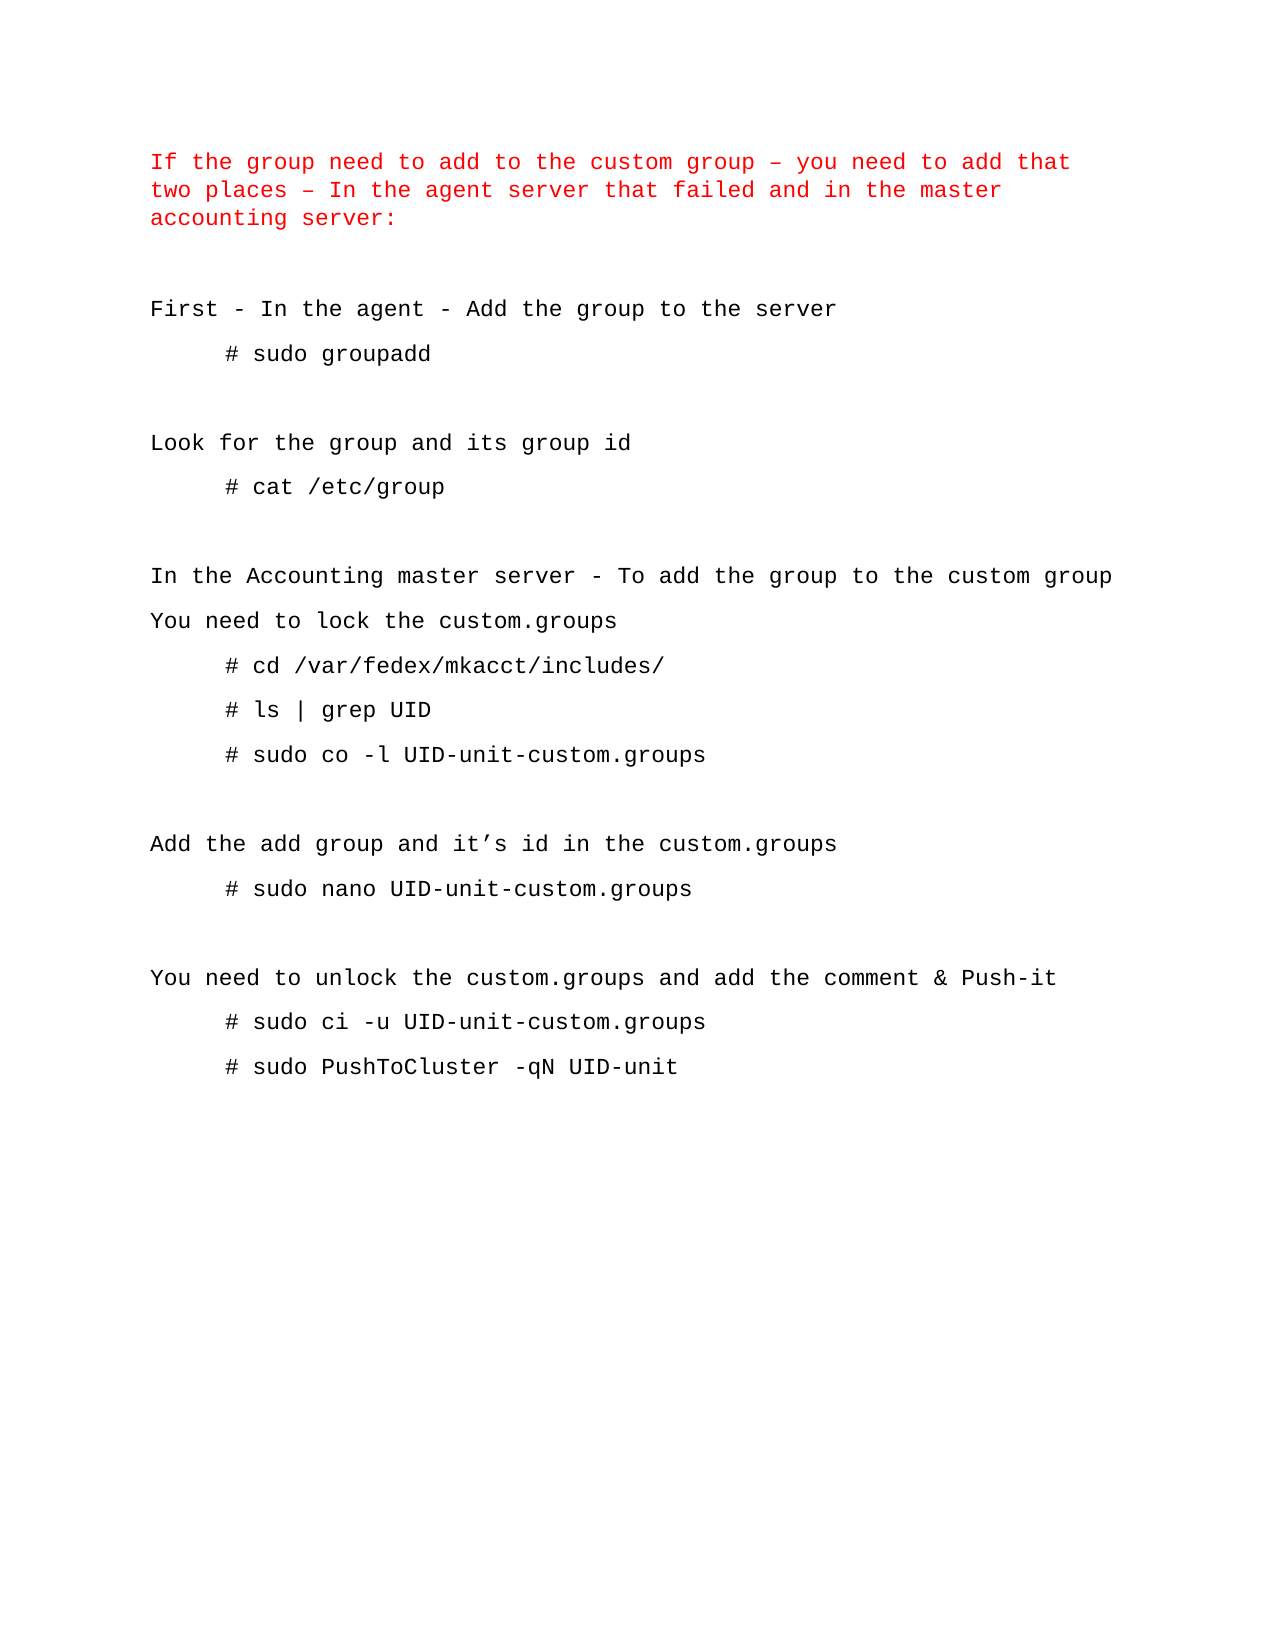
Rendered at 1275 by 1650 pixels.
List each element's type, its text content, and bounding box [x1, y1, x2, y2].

text Add the add group and it’s id in the custom.groups [150, 832, 1125, 858]
text # cat /etc/group [150, 476, 1125, 502]
text # sudo nano UID-unit-custom.groups [150, 877, 1125, 903]
text If the group need to add to the custom group – you need to add that two places – In the agent server that failed and in the master accounting server: [150, 150, 1125, 232]
text In the Accounting master server - To add the group to the custom group [150, 565, 1125, 591]
text First - In the agent - Add the group to the server [150, 297, 1125, 323]
text You need to lock the custom.groups [150, 609, 1125, 635]
text # cd /var/fedex/mkacct/includes/ [150, 654, 1125, 680]
text # ls | grep UID [225, 698, 1125, 724]
text # sudo ci -u UID-unit-custom.groups [225, 1011, 1125, 1037]
text You need to unlock the custom.groups and add the comment & Push-it [150, 966, 1125, 992]
text # sudo co -l UID-unit-custom.groups [225, 743, 1125, 769]
text Look for the group and its group id [150, 431, 1125, 457]
text # sudo groupadd [150, 342, 1125, 368]
text # sudo PushToCluster -qN UID-unit [225, 1055, 1125, 1081]
